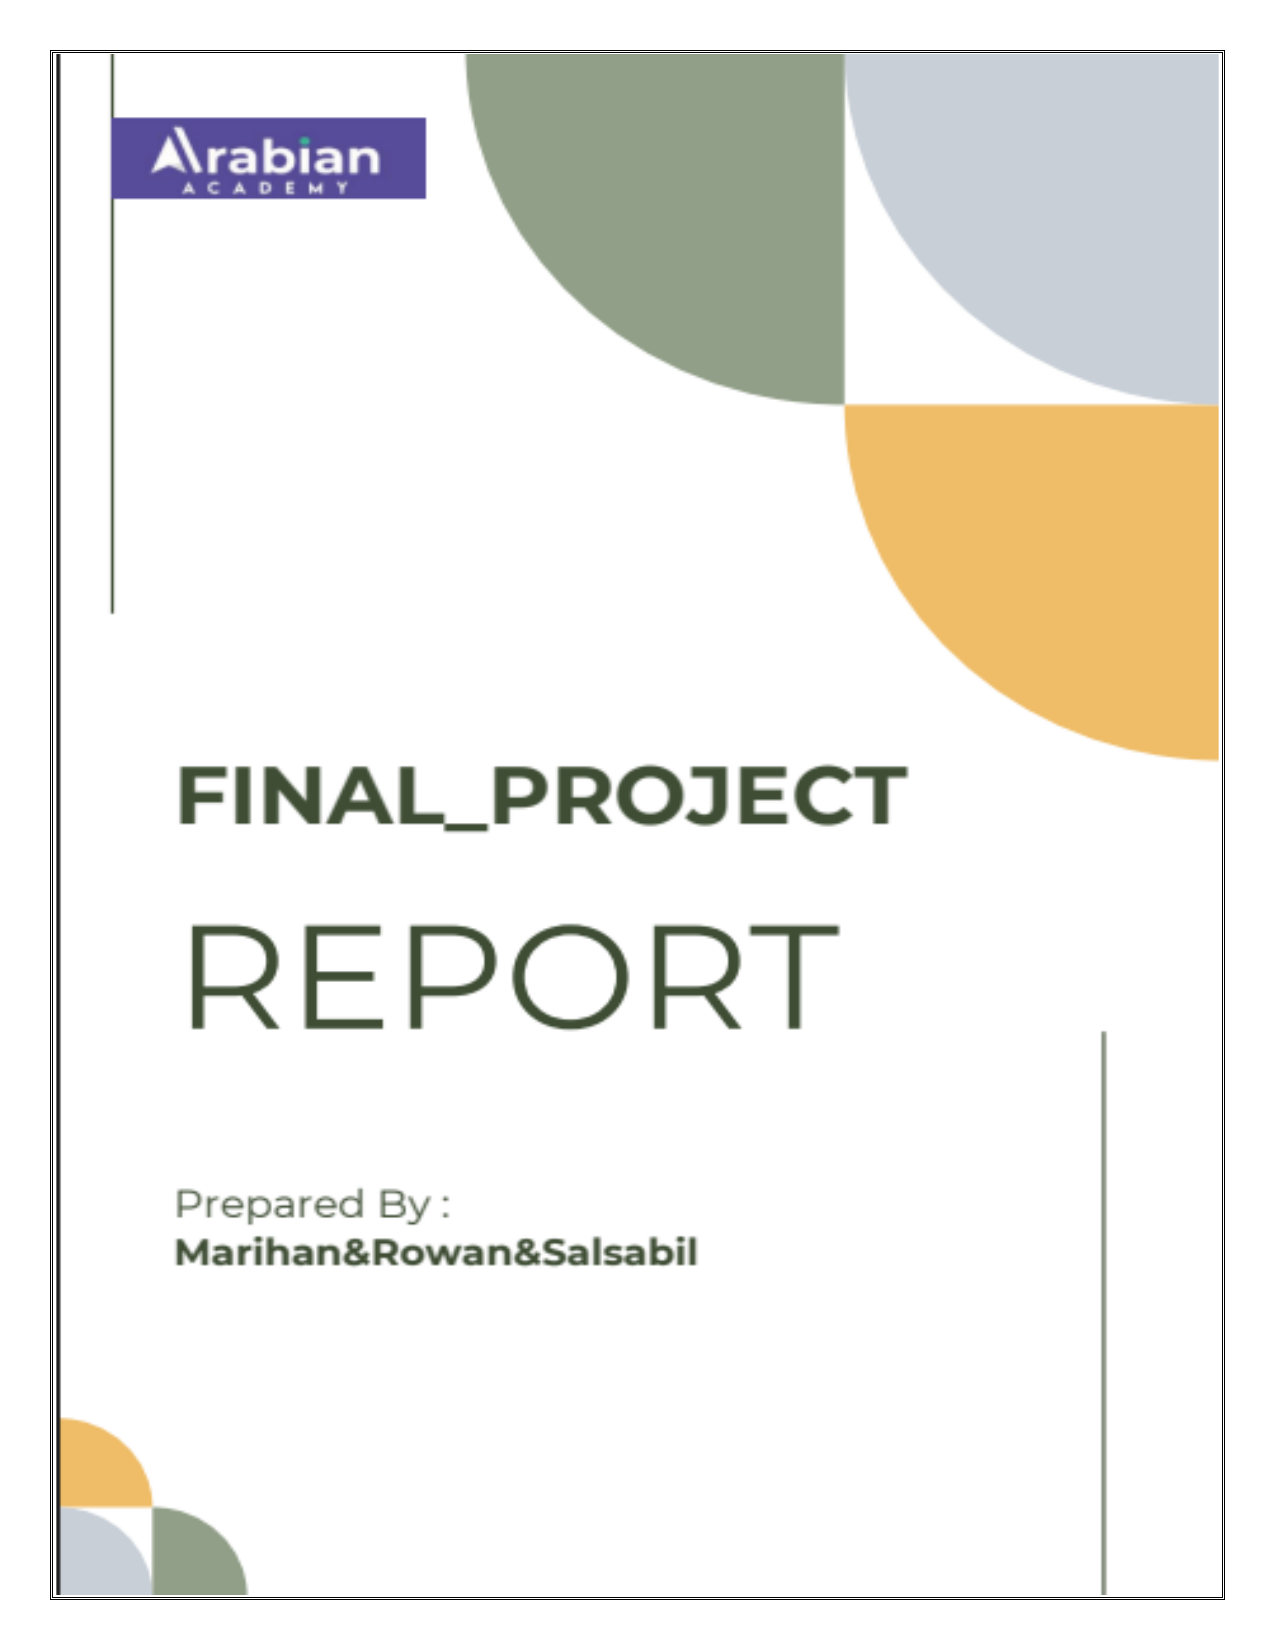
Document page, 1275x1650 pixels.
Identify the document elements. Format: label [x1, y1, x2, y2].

picture [56, 54, 1219, 1595]
